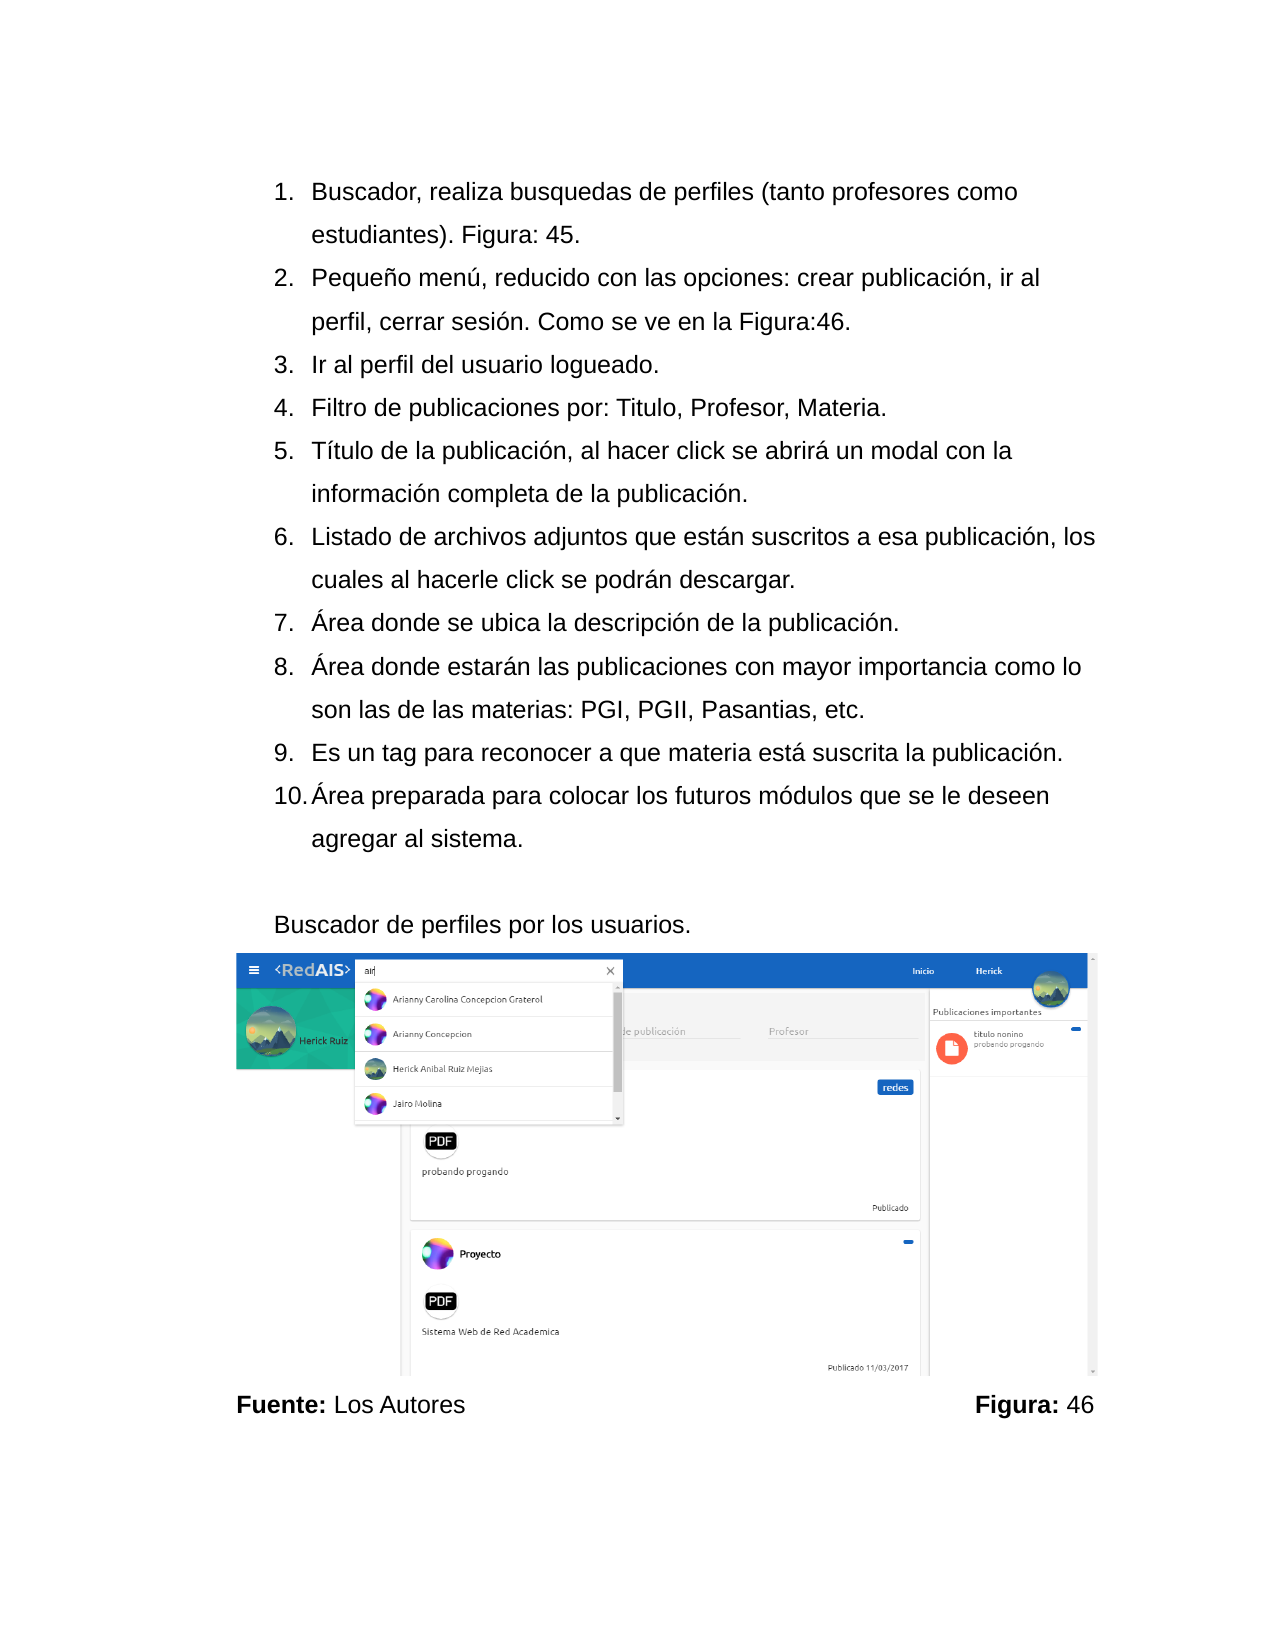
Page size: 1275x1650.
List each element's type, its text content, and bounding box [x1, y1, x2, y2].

list Listado de archivos adjuntos que están suscritos a esa publicación, los cuales al hacerle click se podrán descargar. [274, 522, 1098, 594]
list Filtro de publicaciones por: Titulo, Profesor, Materia. [274, 393, 1098, 422]
list Es un tag para reconocer a que materia está suscrita la publicación. [274, 738, 1098, 767]
list Área donde estarán las publicaciones con mayor importancia como lo son las de las materias: PGI, PGII, Pasantias, etc. [274, 652, 1098, 723]
list Pequeño menú, reducido con las opciones: crear publicación, ir al perfil, cerrar sesión. Como se ve en la Figura:46. [274, 263, 1098, 335]
list Ir al perfil del usuario logueado. [274, 350, 1098, 378]
list Área donde se ubica la descripción de la publicación. [274, 608, 1098, 637]
text Fuente: Los Autores Figura: 46 [236, 1390, 1098, 1419]
list Buscador, realiza busquedas de perfiles (tanto profesores como estudiantes). Figura: 45. [274, 177, 1098, 249]
picture [236, 953, 1098, 1376]
list Título de la publicación, al hacer click se abrirá un modal con la información completa de la publicación. [274, 436, 1098, 508]
text Buscador de perfiles por los usuarios. [274, 910, 1098, 939]
list Área preparada para colocar los futuros módulos que se le deseen agregar al sistema. [274, 781, 1098, 853]
